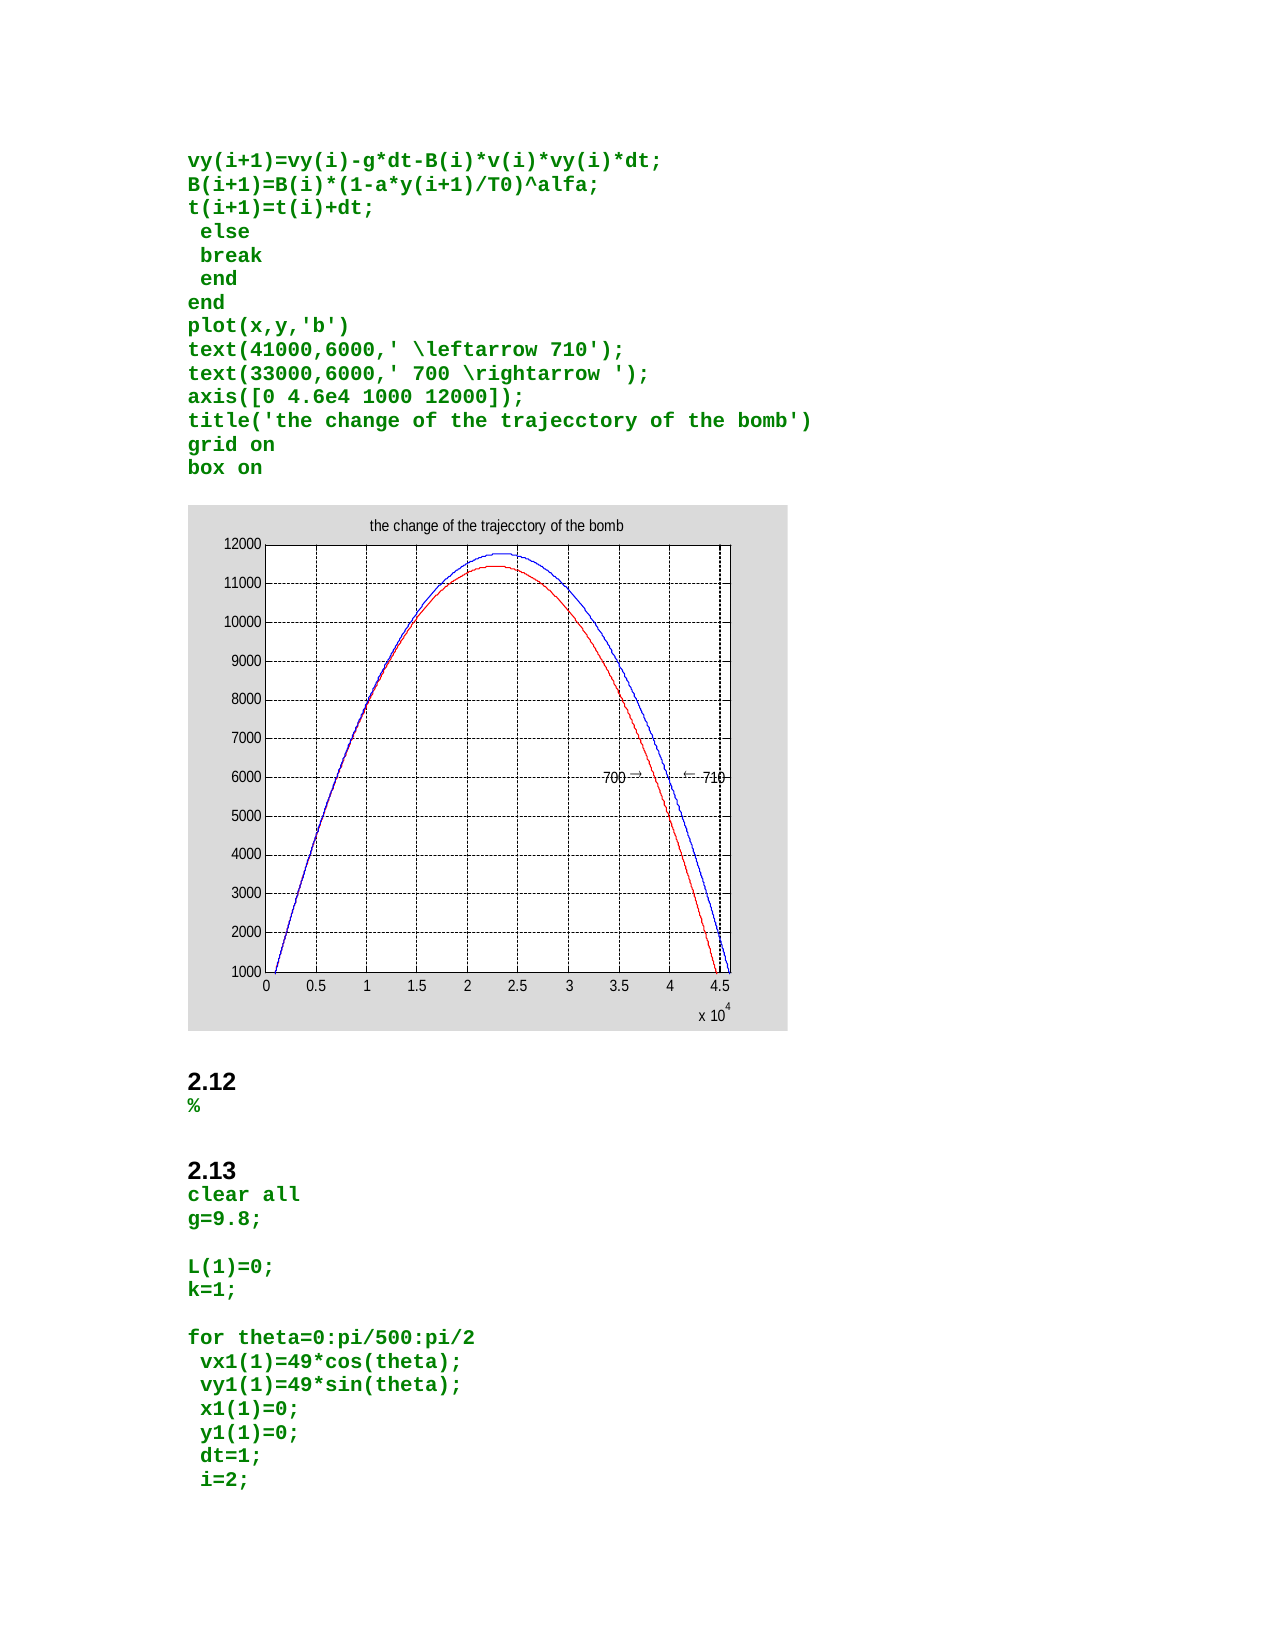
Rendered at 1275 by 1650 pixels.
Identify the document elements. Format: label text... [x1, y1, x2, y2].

text y1(1)=0; [187, 1422, 1087, 1445]
text plot(x,y,'b') [187, 316, 1087, 339]
text clear all [187, 1184, 1087, 1208]
text for theta=0:pi/500:pi/2 [187, 1327, 1087, 1351]
text i=2; [187, 1469, 1087, 1493]
text text(41000,6000,' \leftarrow 710'); [187, 339, 1087, 363]
text end [187, 292, 1087, 316]
text break [187, 244, 1087, 268]
text L(1)=0; [187, 1256, 1087, 1279]
text grid on [187, 434, 1087, 457]
text box on [187, 457, 1087, 481]
text else [187, 221, 1087, 244]
subtitle 2.12 [187, 1067, 1087, 1096]
text vy(i+1)=vy(i)-g*dt-B(i)*v(i)*vy(i)*dt; [187, 150, 1087, 174]
text end [187, 268, 1087, 292]
text vx1(1)=49*cos(theta); [187, 1351, 1087, 1374]
text x1(1)=0; [187, 1398, 1087, 1422]
text axis([0 4.6e4 1000 12000]); [187, 386, 1087, 410]
text title('the change of the trajecctory of the bomb') [187, 410, 1087, 434]
text vy1(1)=49*sin(theta); [187, 1374, 1087, 1398]
subtitle 2.13 [187, 1156, 1087, 1184]
text k=1; [187, 1279, 1087, 1303]
text text(33000,6000,' 700 \rightarrow '); [187, 363, 1087, 386]
text % [187, 1096, 1087, 1119]
text t(i+1)=t(i)+dt; [187, 197, 1087, 221]
text g=9.8; [187, 1208, 1087, 1232]
text dt=1; [187, 1445, 1087, 1469]
text B(i+1)=B(i)*(1-a*y(i+1)/T0)^alfa; [187, 174, 1087, 197]
